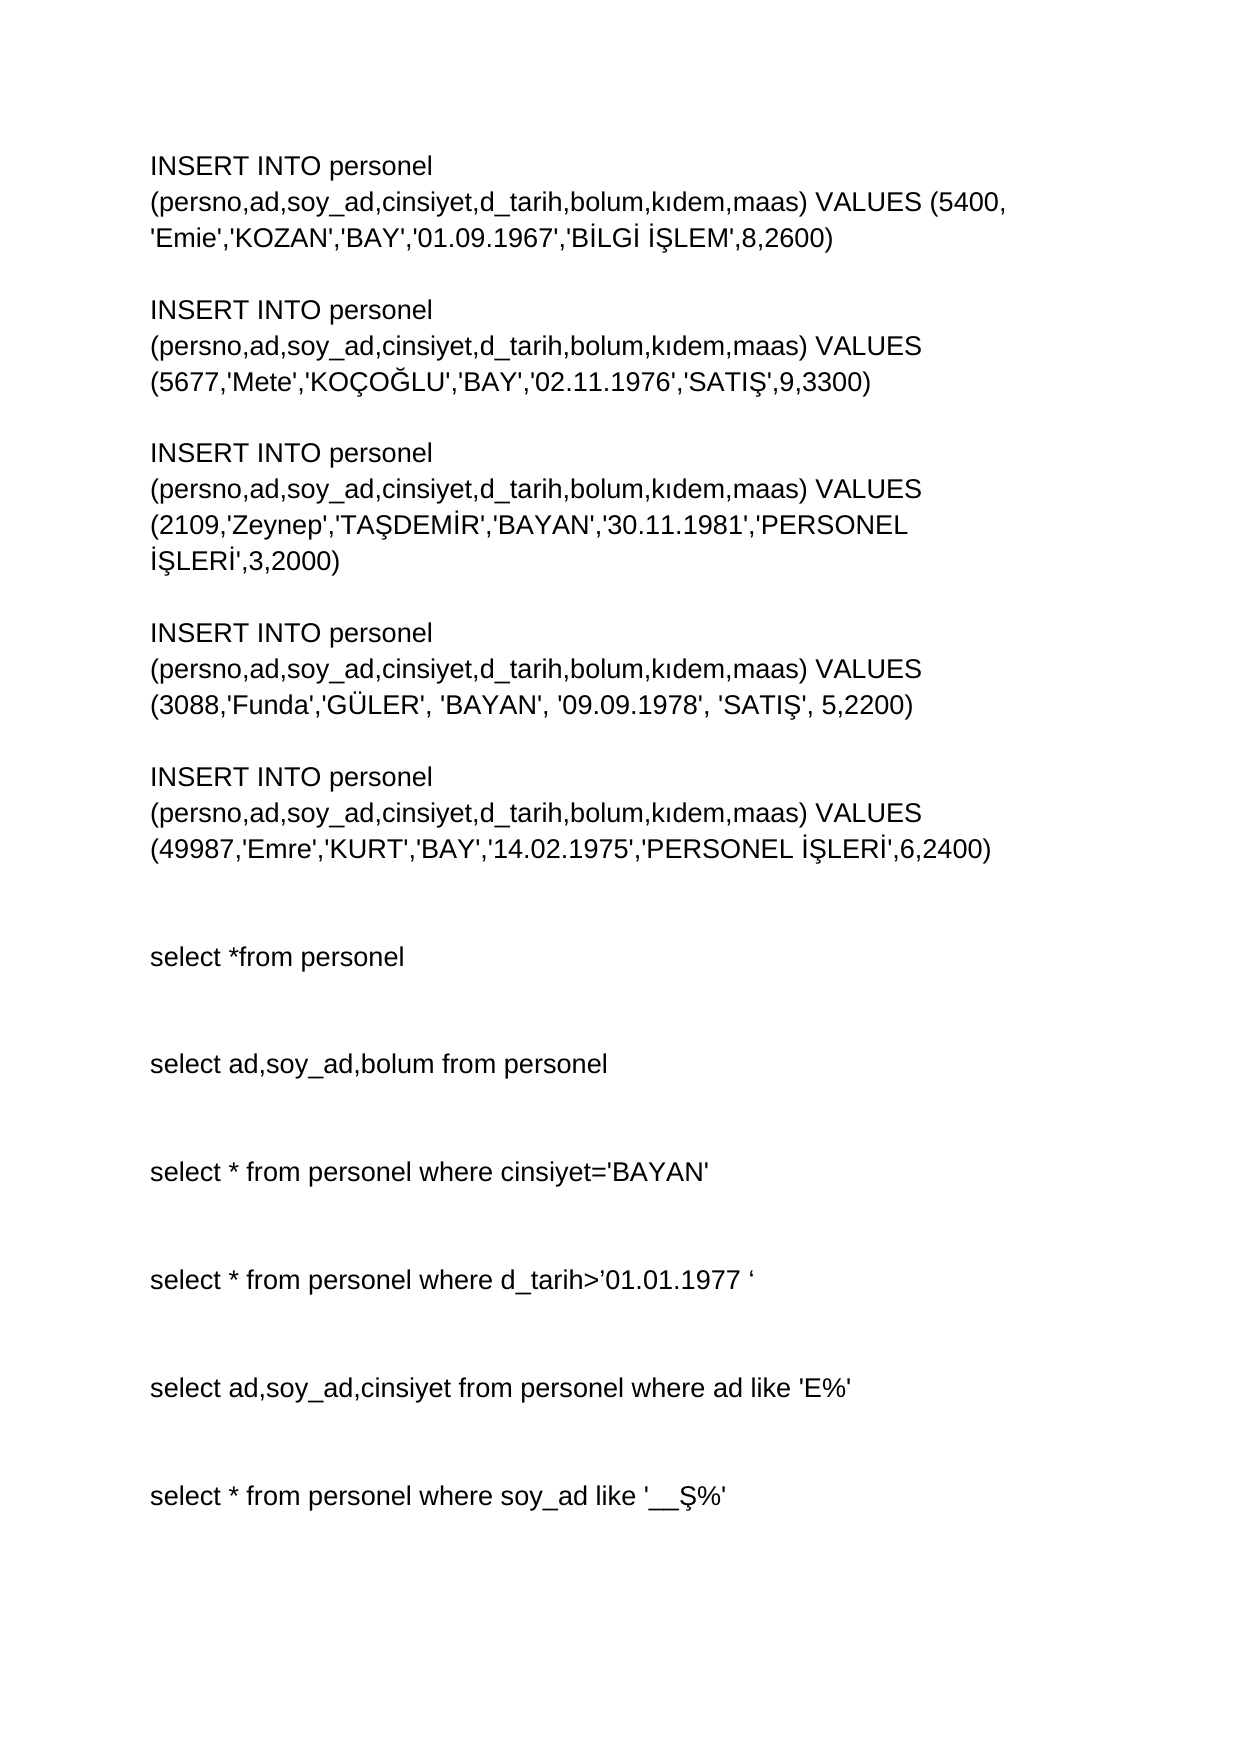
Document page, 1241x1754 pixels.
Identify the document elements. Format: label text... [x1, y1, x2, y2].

text select *from personel [150, 941, 1090, 972]
text INSERT INTO personel (persno,ad,soy_ad,cinsiyet,d_tarih,bolum,kıdem,maas) VALUES (5400, 'Emie','KOZAN','BAY','01.09.1967','BİLGİ İŞLEM',8,2600) [150, 150, 1090, 253]
text select ad,soy_ad,bolum from personel [150, 1048, 1090, 1080]
text INSERT INTO personel (persno,ad,soy_ad,cinsiyet,d_tarih,bolum,kıdem,maas) VALUES (5677,'Mete','KOÇOĞLU','BAY','02.11.1976','SATIŞ',9,3300) [150, 294, 1090, 397]
text select * from personel where d_tarih>’01.01.1977 ‘ [150, 1264, 1090, 1295]
text select * from personel where soy_ad like '__Ş%' [150, 1480, 1090, 1511]
text INSERT INTO personel (persno,ad,soy_ad,cinsiyet,d_tarih,bolum,kıdem,maas) VALUES (3088,'Funda','GÜLER', 'BAYAN', '09.09.1978', 'SATIŞ', 5,2200) [150, 617, 1090, 720]
text select ad,soy_ad,cinsiyet from personel where ad like 'E%' [150, 1372, 1090, 1403]
text select * from personel where cinsiyet='BAYAN' [150, 1156, 1090, 1187]
text INSERT INTO personel (persno,ad,soy_ad,cinsiyet,d_tarih,bolum,kıdem,maas) VALUES (2109,'Zeynep','TAŞDEMİR','BAYAN','30.11.1981','PERSONEL İŞLERİ',3,2000) [150, 437, 1090, 577]
text INSERT INTO personel (persno,ad,soy_ad,cinsiyet,d_tarih,bolum,kıdem,maas) VALUES (49987,'Emre','KURT','BAY','14.02.1975','PERSONEL İŞLERİ',6,2400) [150, 761, 1090, 864]
